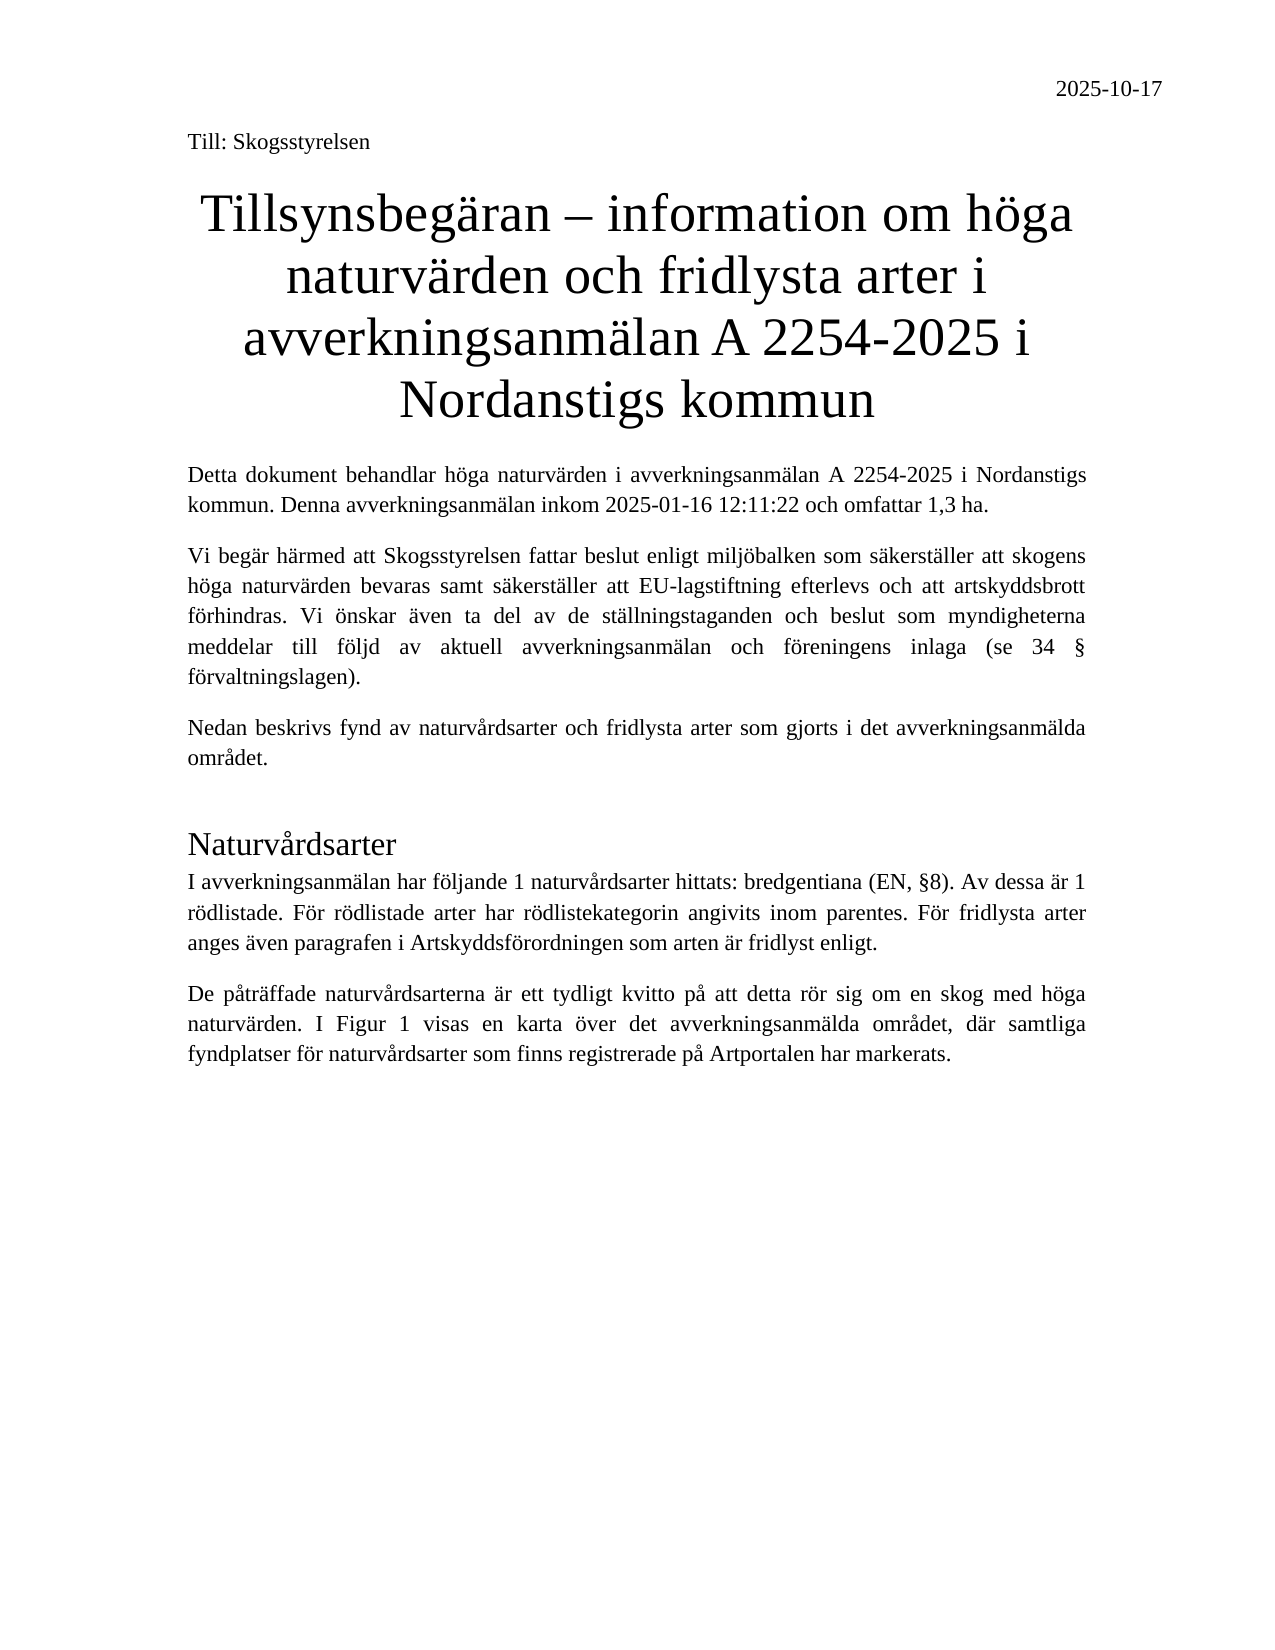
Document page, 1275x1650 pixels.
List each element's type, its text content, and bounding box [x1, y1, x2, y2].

subtitle Naturvårdsarter [187, 824, 1087, 863]
text Nedan beskrivs fynd av naturvårdsarter och fridlysta arter som gjorts i det avverkningsanmälda området. [187, 714, 1087, 771]
title Tillsynsbegäran – information om höga naturvärden och fridlysta arter i avverkningsanmälan A 2254-2025 i Nordanstigs kommun [187, 180, 1087, 429]
text I avverkningsanmälan har följande 1 naturvårdsarter hittats: bredgentiana (EN, §8). Av dessa är 1 rödlistade. För rödlistade arter har rödlistekategorin angivits inom parentes. För fridlysta arter anges även paragrafen i Artskyddsförordningen som arten är fridlyst enligt. [187, 868, 1087, 955]
text De påträffade naturvårdsarterna är ett tydligt kvitto på att detta rör sig om en skog med höga naturvärden. I Figur 1 visas en karta över det avverkningsanmälda området, där samtliga fyndplatser för naturvårdsarter som finns registrerade på Artportalen har markerats. [187, 980, 1087, 1067]
text Vi begär härmed att Skogsstyrelsen fattar beslut enligt miljöbalken som säkerställer att skogens höga naturvärden bevaras samt säkerställer att EU-lagstiftning efterlevs och att artskyddsbrott förhindras. Vi önskar även ta del av de ställningstaganden och beslut som myndigheterna meddelar till följd av aktuell avverkningsanmälan och föreningens inlaga (se 34 § förvaltningslagen). [187, 542, 1087, 689]
text Detta dokument behandlar höga naturvärden i avverkningsanmälan A 2254-2025 i Nordanstigs kommun. Denna avverkningsanmälan inkom 2025-01-16 12:11:22 och omfattar 1,3 ha. [187, 461, 1087, 517]
